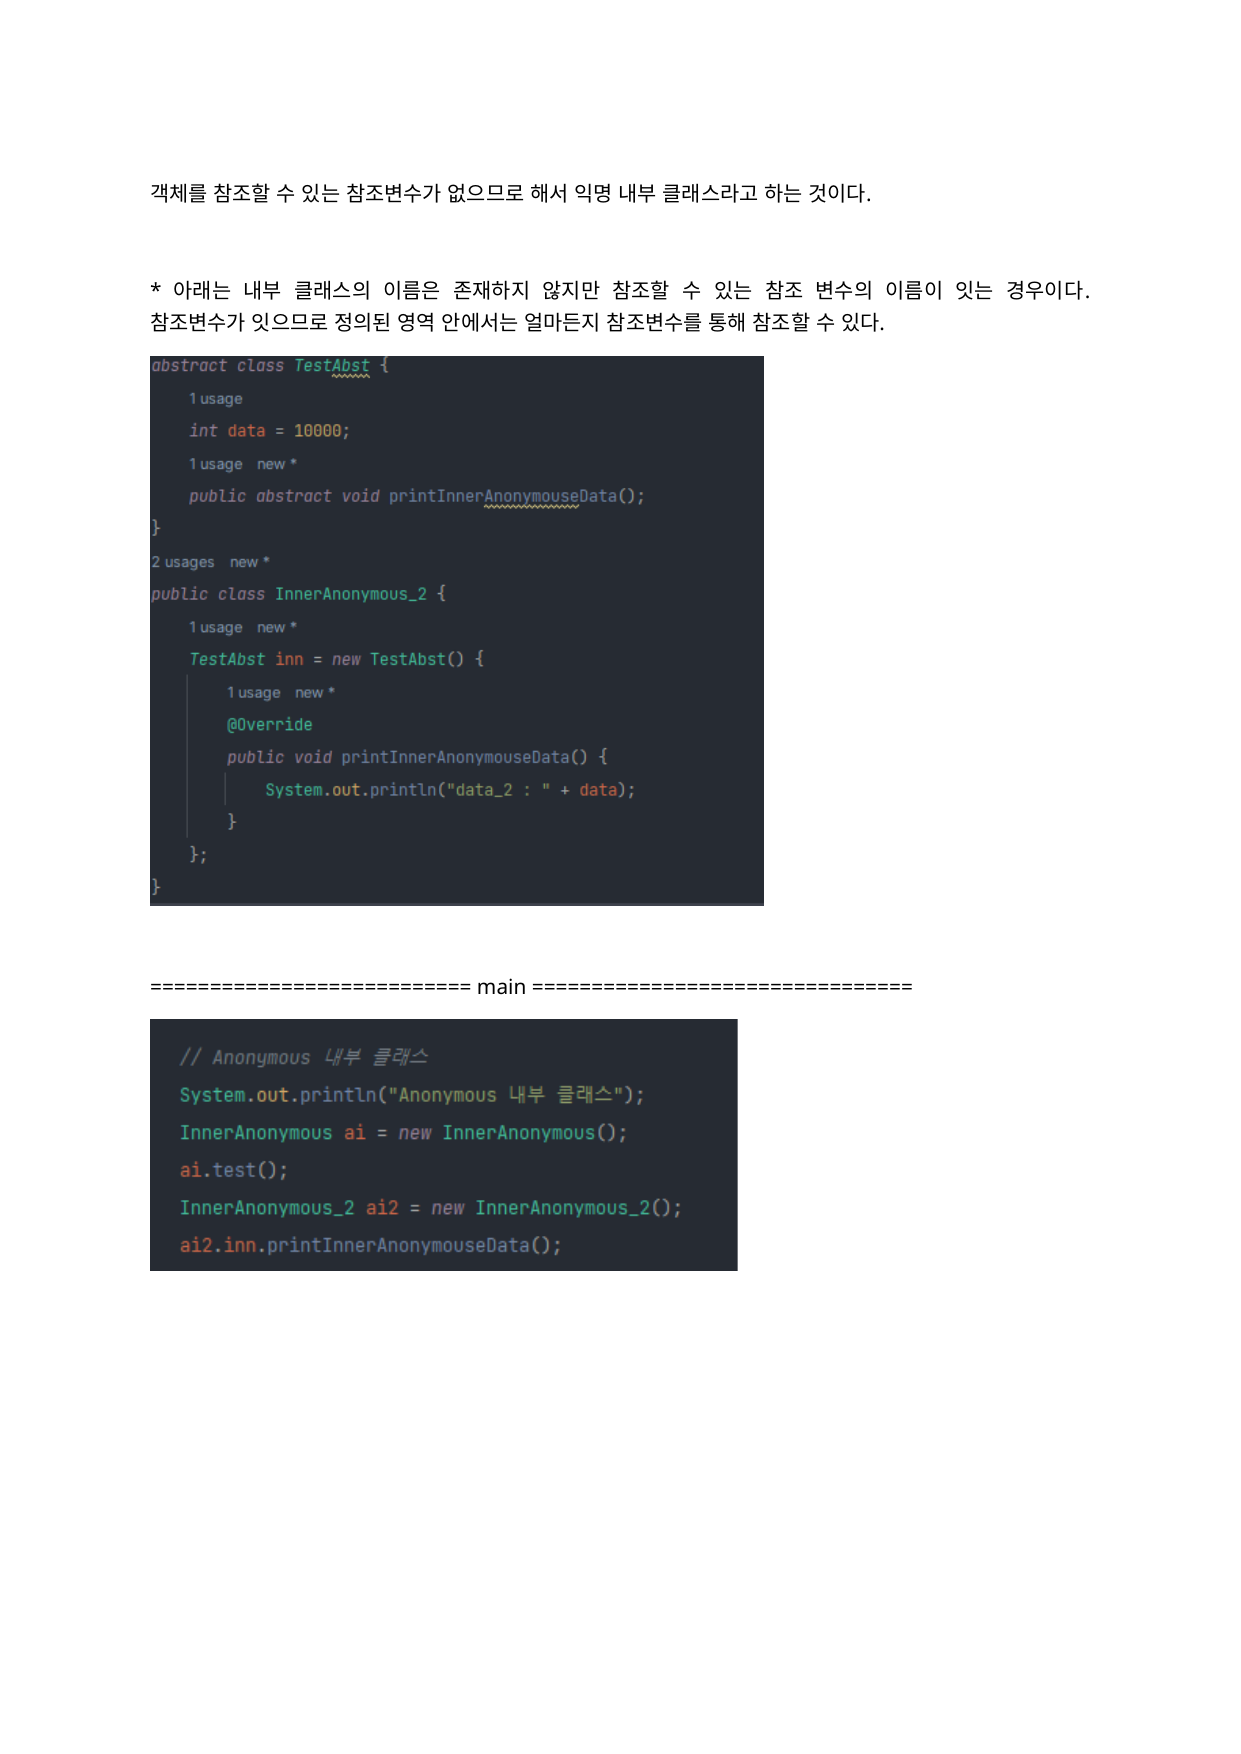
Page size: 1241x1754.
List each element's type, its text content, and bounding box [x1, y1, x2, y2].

text =========================== main ================================ [150, 972, 1090, 1000]
text * 아래는 내부 클래스의 이름은 존재하지 않지만 참조할 수 있는 참조 변수의 이름이 잇는 경우이다. 참조변수가 잇으므로 정의된 영역 안에서는 얼마든지 참조변수를 통해 참조할 수 있다. [150, 274, 1090, 337]
picture [150, 356, 764, 906]
picture [150, 1019, 738, 1271]
